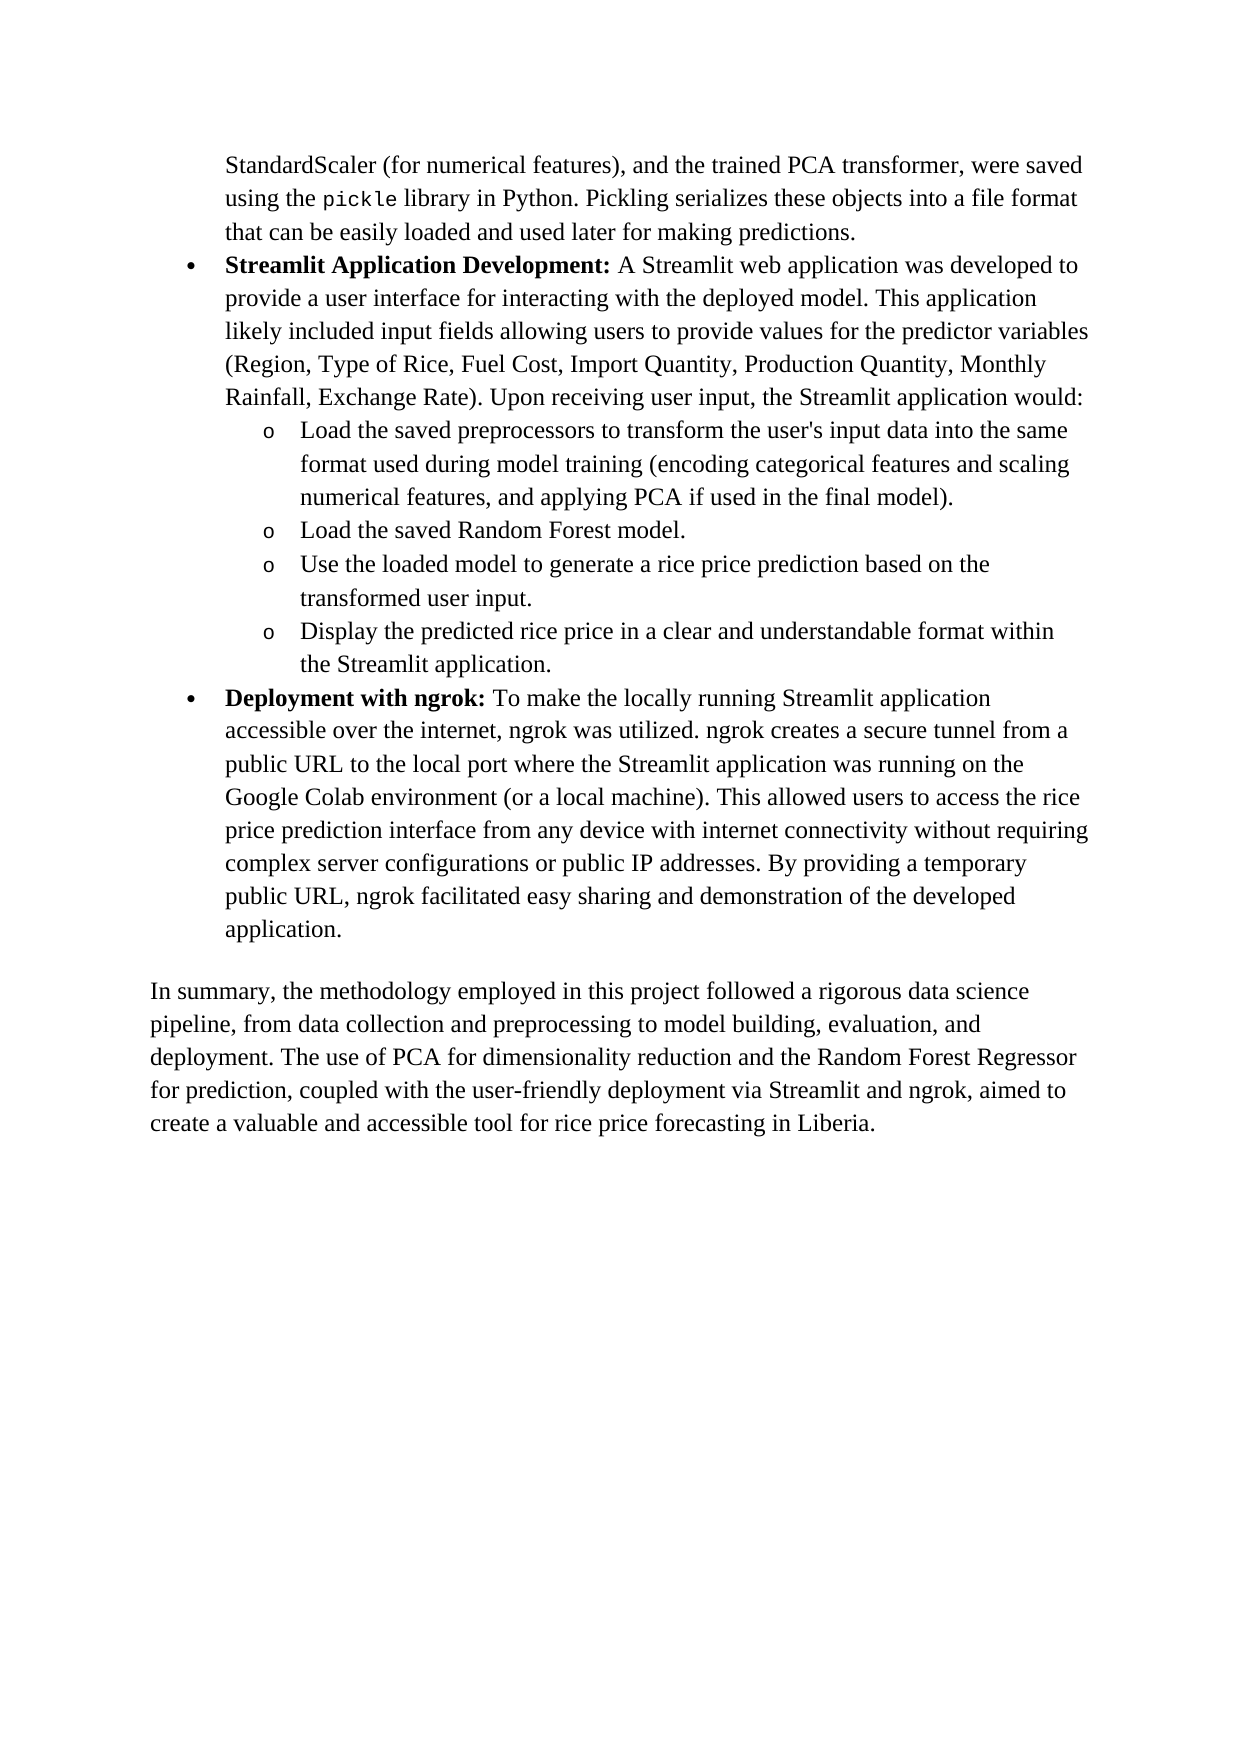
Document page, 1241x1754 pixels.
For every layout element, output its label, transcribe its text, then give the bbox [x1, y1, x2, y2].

text In summary, the methodology employed in this project followed a rigorous data science pipeline, from data collection and preprocessing to model building, evaluation, and deployment. The use of PCA for dimensionality reduction and the Random Forest Regressor for prediction, coupled with the user-friendly deployment via Streamlit and ngrok, aimed to create a valuable and accessible tool for rice price forecasting in Liberia. [150, 976, 1090, 1137]
list Streamlit Application Development: A Streamlit web application was developed to provide a user interface for interacting with the deployed model. This application likely included input fields allowing users to provide values for the predictor variables (Region, Type of Rice, Fuel Cost, Import Quantity, Production Quantity, Monthly Rainfall, Exchange Rate). Upon receiving user input, the Streamlit application would: [187, 250, 1090, 411]
list Load the saved Random Forest model. [262, 515, 1090, 544]
list Display the predicted rice price in a clear and understandable format within the Streamlit application. [262, 616, 1090, 678]
list Load the saved preprocessors to transform the user's input data into the same format used during model training (encoding categorical features and scaling numerical features, and applying PCA if used in the final model). [262, 415, 1090, 511]
list Deployment with ngrok: To make the locally running Streamlit application accessible over the internet, ngrok was utilized. ngrok creates a secure tunnel from a public URL to the local port where the Streamlit application was running on the Google Colab environment (or a local machine). This allowed users to access the rice price prediction interface from any device with internet connectivity without requiring complex server configurations or public IP addresses. By providing a temporary public URL, ngrok facilitated easy sharing and demonstration of the developed application. [187, 683, 1090, 942]
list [187, 150, 1090, 246]
list Use the loaded model to generate a rice price prediction based on the transformed user input. [262, 549, 1090, 611]
